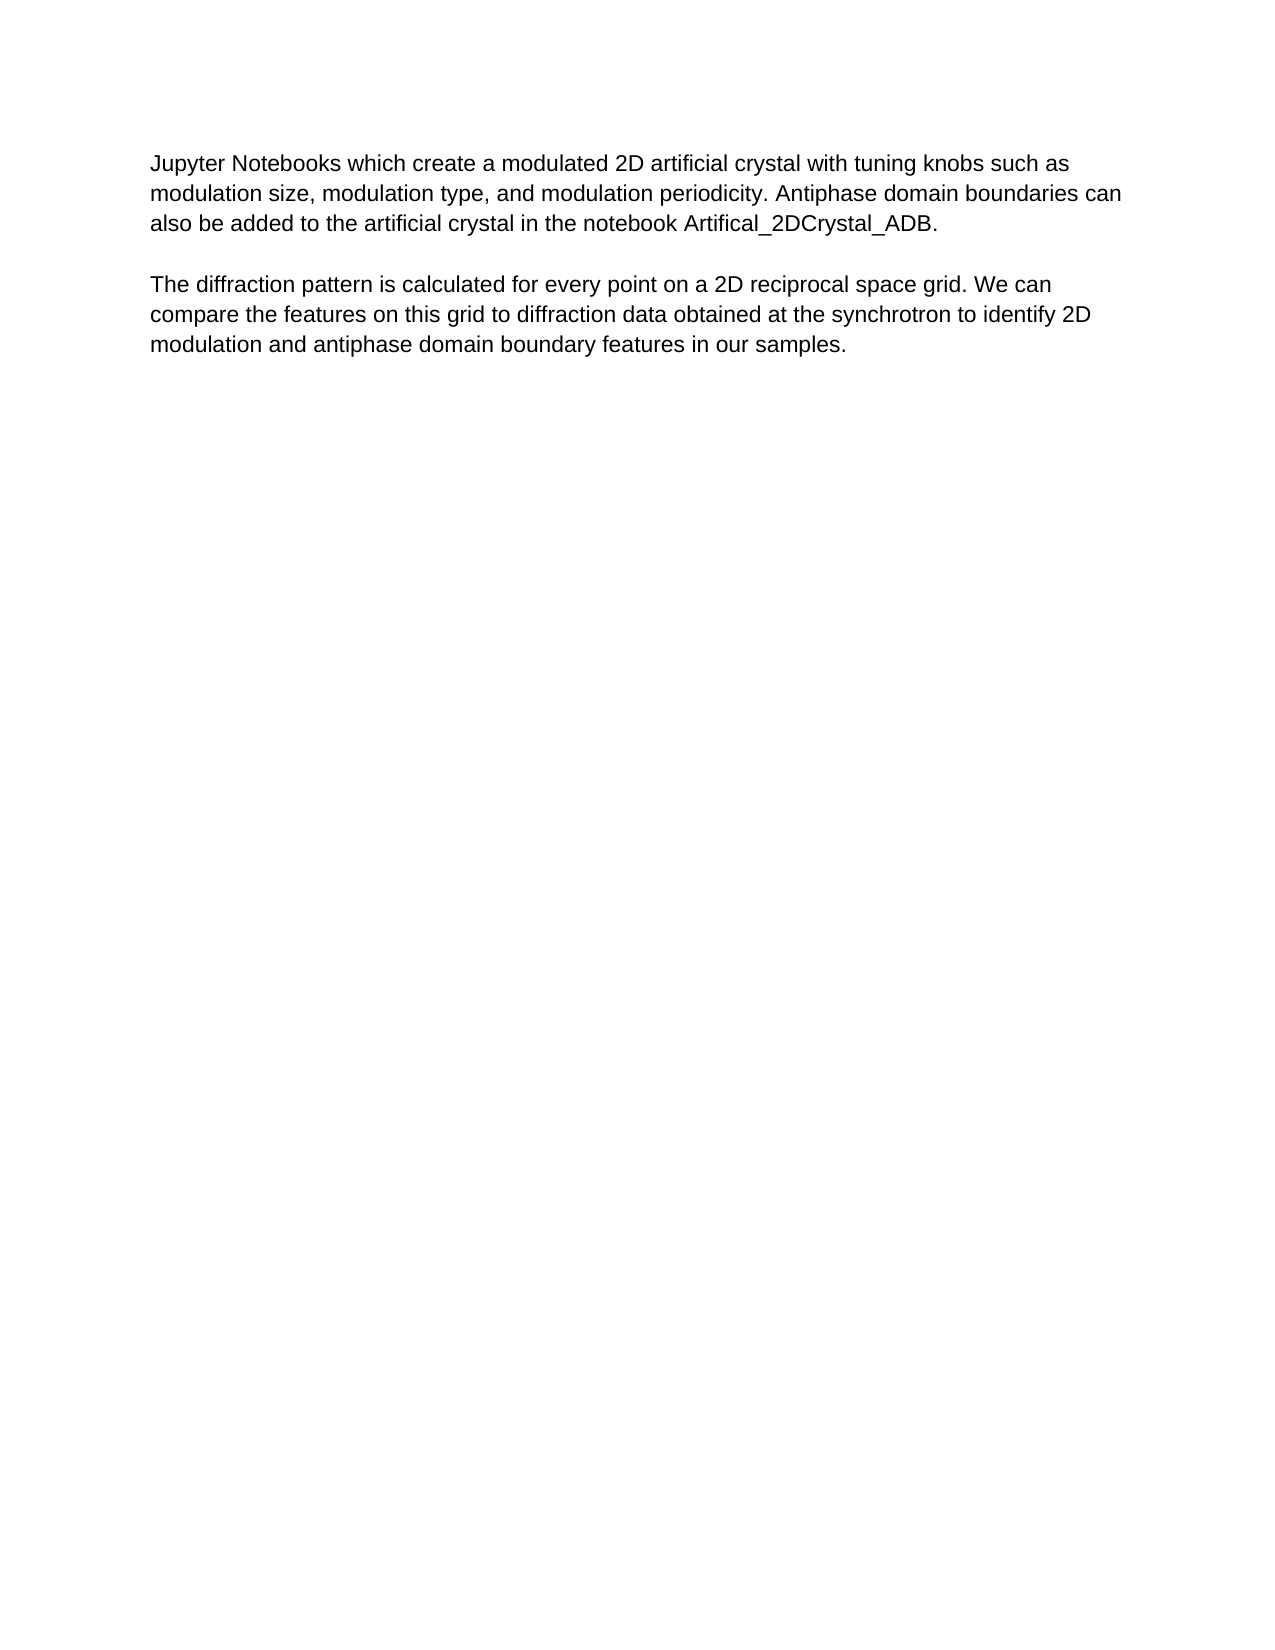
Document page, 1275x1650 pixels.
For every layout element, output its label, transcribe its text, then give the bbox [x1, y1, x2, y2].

text Jupyter Notebooks which create a modulated 2D artificial crystal with tuning knobs such as modulation size, modulation type, and modulation periodicity. Antiphase domain boundaries can also be added to the artificial crystal in the notebook Artifical_2DCrystal_ADB. [150, 150, 1125, 237]
text The diffraction pattern is calculated for every point on a 2D reciprocal space grid. We can compare the features on this grid to diffraction data obtained at the synchrotron to identify 2D modulation and antiphase domain boundary features in our samples. [150, 271, 1125, 358]
